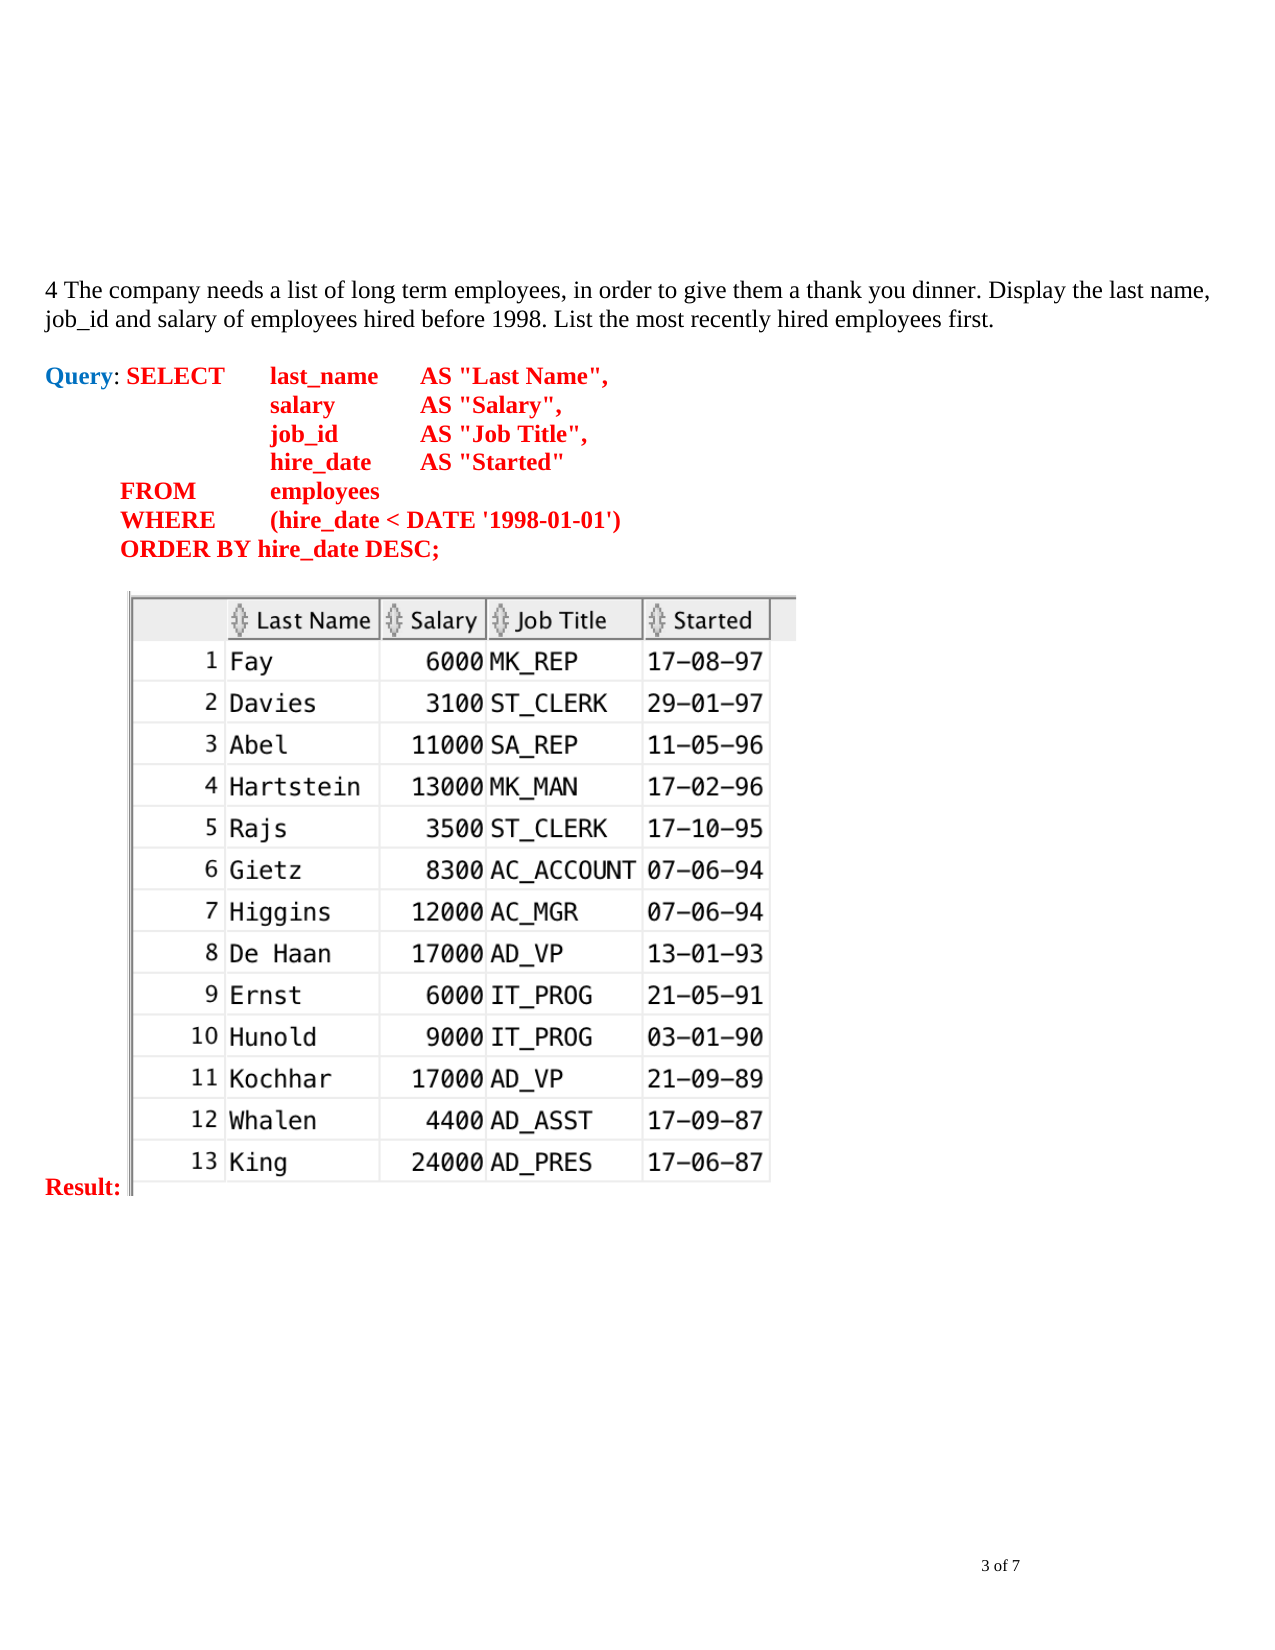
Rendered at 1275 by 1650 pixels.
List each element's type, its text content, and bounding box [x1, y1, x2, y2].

text ORDER BY hire_date DESC; [45, 534, 1230, 562]
text WHERE (hire_date < DATE '1998-01-01') [45, 505, 1230, 534]
text salary AS "Salary", [45, 390, 1230, 419]
text FROM employees [45, 476, 1230, 505]
picture [127, 591, 797, 1196]
text hire_date AS "Started" [45, 447, 1230, 476]
text 4 The company needs a list of long term employees, in order to give them a thank you dinner. Display the last name, job_id and salary of employees hired before 1998. List the most recently hired employees first. [45, 275, 1230, 332]
text Query: SELECT last_name AS "Last Name", [45, 361, 1230, 390]
text job_id AS "Job Title", [45, 419, 1230, 447]
